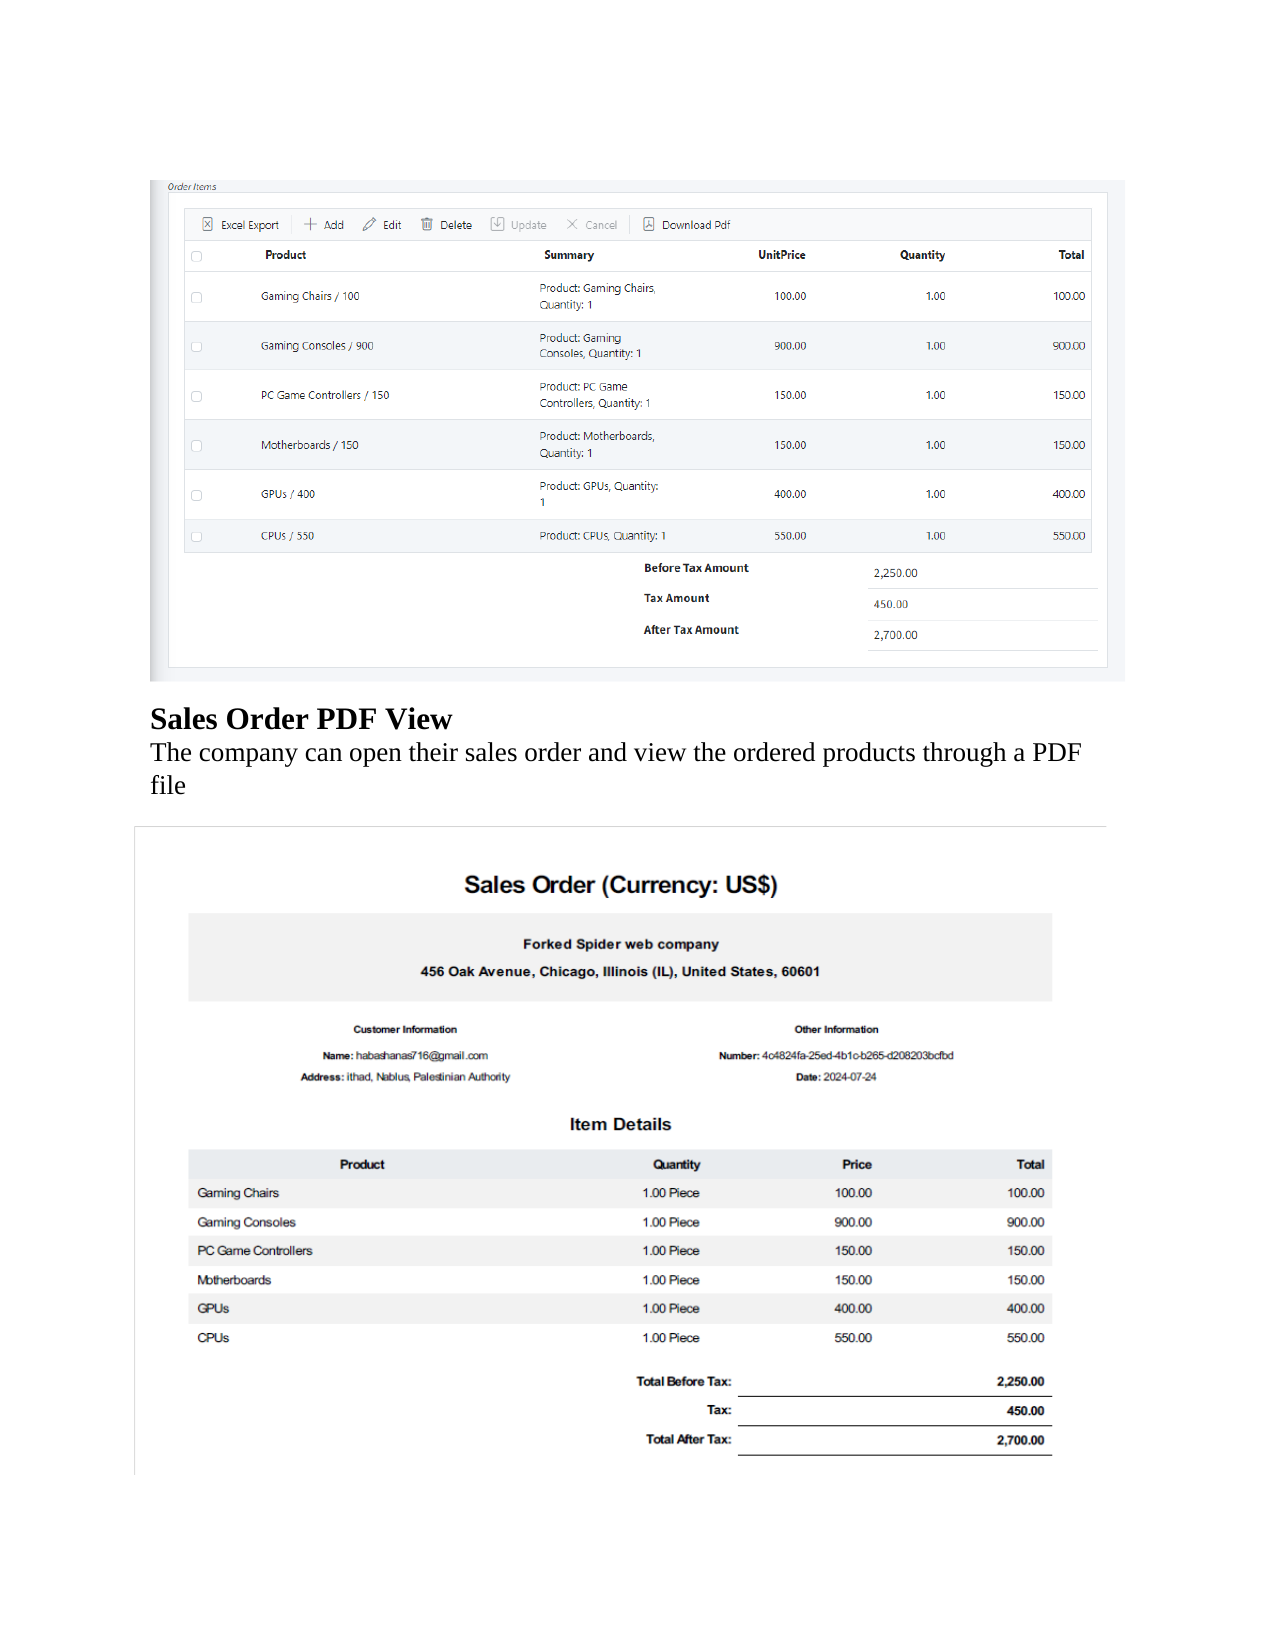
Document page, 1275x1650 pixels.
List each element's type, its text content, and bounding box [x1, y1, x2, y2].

picture [150, 180, 1125, 682]
text Sales Order PDF View [150, 700, 1125, 736]
text The company can open their sales order and view the ordered products through a PDF file [150, 736, 1125, 801]
picture [134, 825, 1106, 1476]
